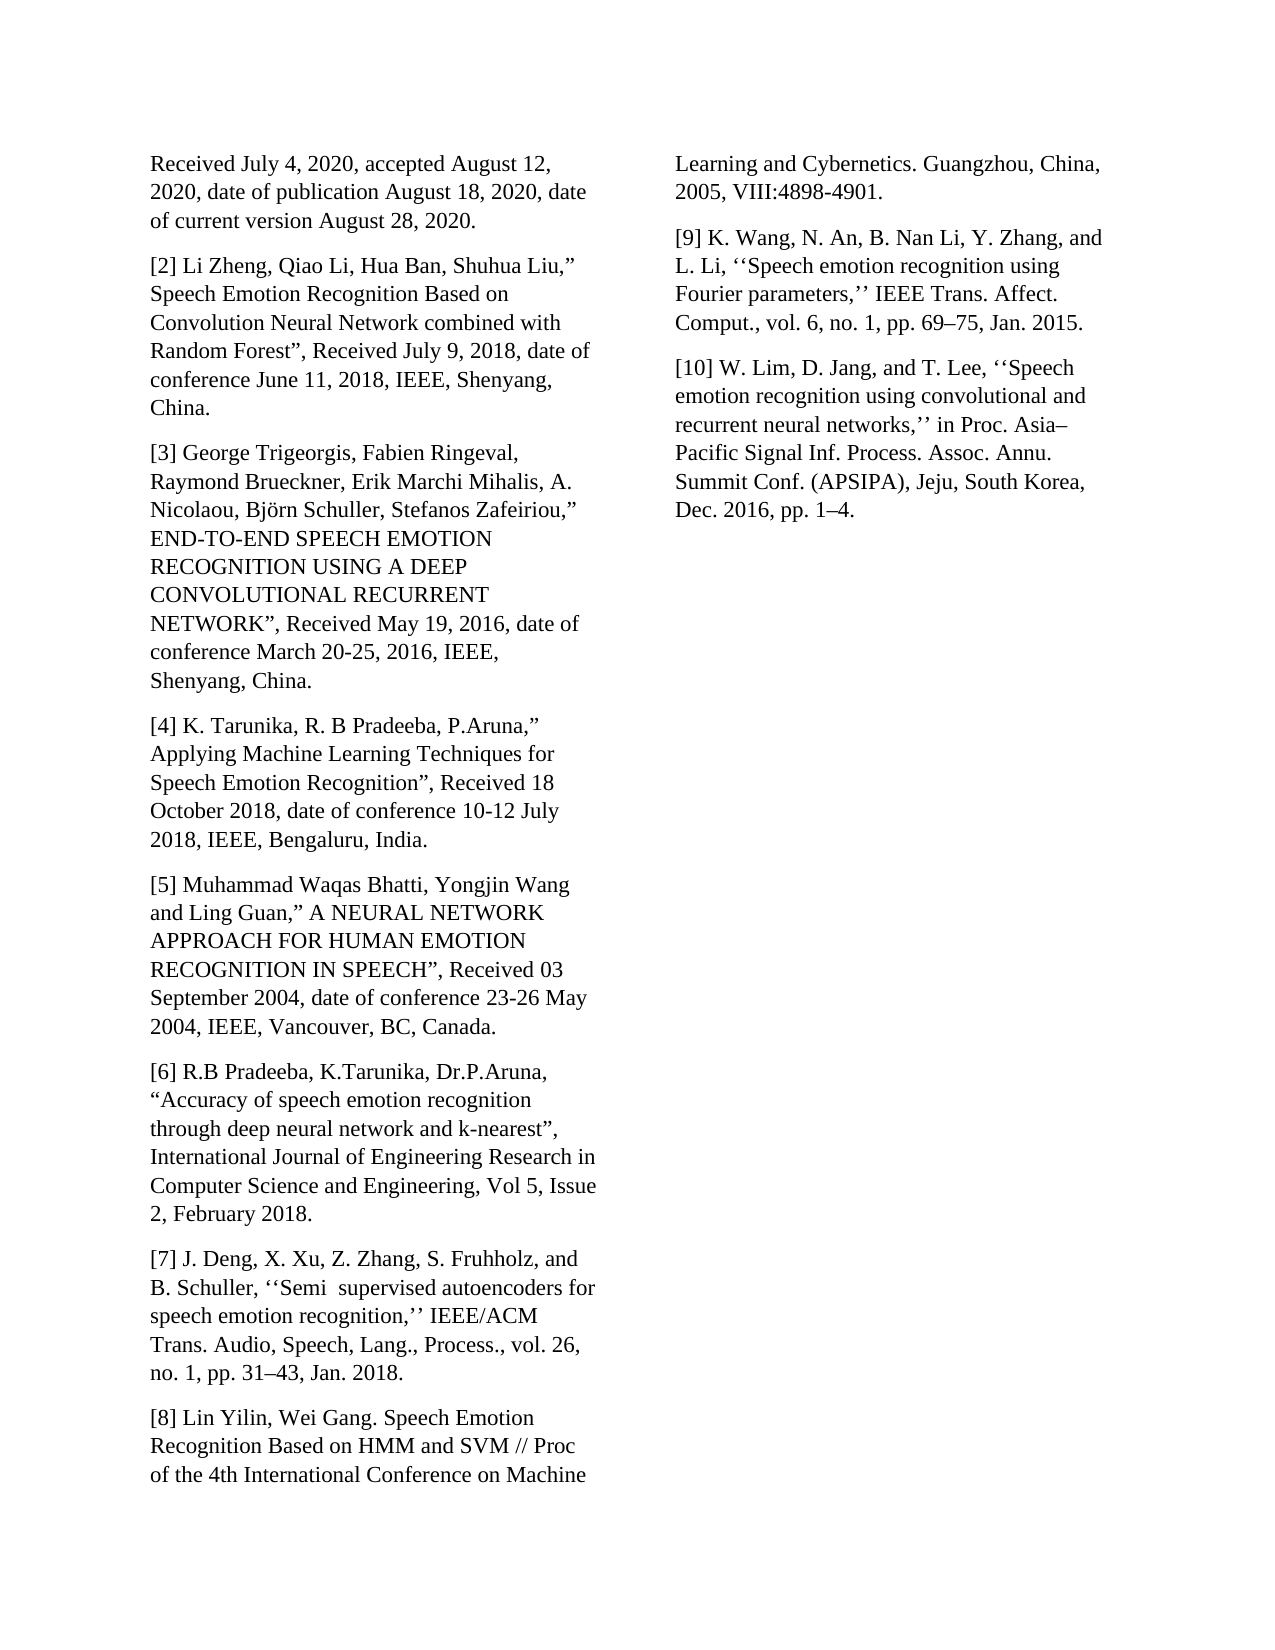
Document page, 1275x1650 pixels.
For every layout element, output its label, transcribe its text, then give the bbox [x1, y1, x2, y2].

text [8] Lin Yilin, Wei Gang. Speech Emotion Recognition Based on HMM and SVM // Proc of the 4th International Conference on Machine Learning and Cybernetics. Guangzhou, China, 2005, VIII:4898-4901. [150, 1404, 600, 1487]
text [8] Lin Yilin, Wei Gang. Speech Emotion Recognition Based on HMM and SVM // Proc of the 4th International Conference on Machine Learning and Cybernetics. Guangzhou, China, 2005, VIII:4898-4901. [675, 150, 1125, 205]
text [2] Li Zheng, Qiao Li, Hua Ban, Shuhua Liu,” Speech Emotion Recognition Based on Convolution Neural Network combined with Random Forest”, Received July 9, 2018, date of conference June 11, 2018, IEEE, Shenyang, China. [150, 252, 600, 421]
text [10] W. Lim, D. Jang, and T. Lee, ‘‘Speech emotion recognition using convolutional and recurrent neural networks,’’ in Proc. Asia–Pacific Signal Inf. Process. Assoc. Annu. Summit Conf. (APSIPA), Jeju, South Korea, Dec. 2016, pp. 1–4. [675, 354, 1125, 522]
text [4] K. Tarunika, R. B Pradeeba, P.Aruna,” Applying Machine Learning Techniques for Speech Emotion Recognition”, Received 18 October 2018, date of conference 10-12 July 2018, IEEE, Bengaluru, India. [150, 712, 600, 852]
text [7] J. Deng, X. Xu, Z. Zhang, S. Fruhholz, and B. Schuller, ‘‘Semi supervised autoencoders for speech emotion recognition,’’ IEEE/ACM Trans. Audio, Speech, Lang., Process., vol. 26, no. 1, pp. 31–43, Jan. 2018. [150, 1245, 600, 1385]
text [5] Muhammad Waqas Bhatti, Yongjin Wang and Ling Guan,” A NEURAL NETWORK APPROACH FOR HUMAN EMOTION RECOGNITION IN SPEECH”, Received 03 September 2004, date of conference 23-26 May 2004, IEEE, Vancouver, BC, Canada. [150, 871, 600, 1039]
text [6] R.B Pradeeba, K.Tarunika, Dr.P.Aruna, “Accuracy of speech emotion recognition through deep neural network and k-nearest”, International Journal of Engineering Research in Computer Science and Engineering, Vol 5, Issue 2, February 2018. [150, 1058, 600, 1227]
text [9] K. Wang, N. An, B. Nan Li, Y. Zhang, and L. Li, ‘‘Speech emotion recognition using Fourier parameters,’’ IEEE Trans. Affect. Comput., vol. 6, no. 1, pp. 69–75, Jan. 2015. [675, 223, 1125, 335]
text [3] George Trigeorgis, Fabien Ringeval, Raymond Brueckner, Erik Marchi Mihalis, A. Nicolaou, Björn Schuller, Stefanos Zafeiriou,” END-TO-END SPEECH EMOTION RECOGNITION USING A DEEP CONVOLUTIONAL RECURRENT NETWORK”, Received May 19, 2016, date of conference March 20-25, 2016, IEEE, Shenyang, China. [150, 439, 600, 693]
